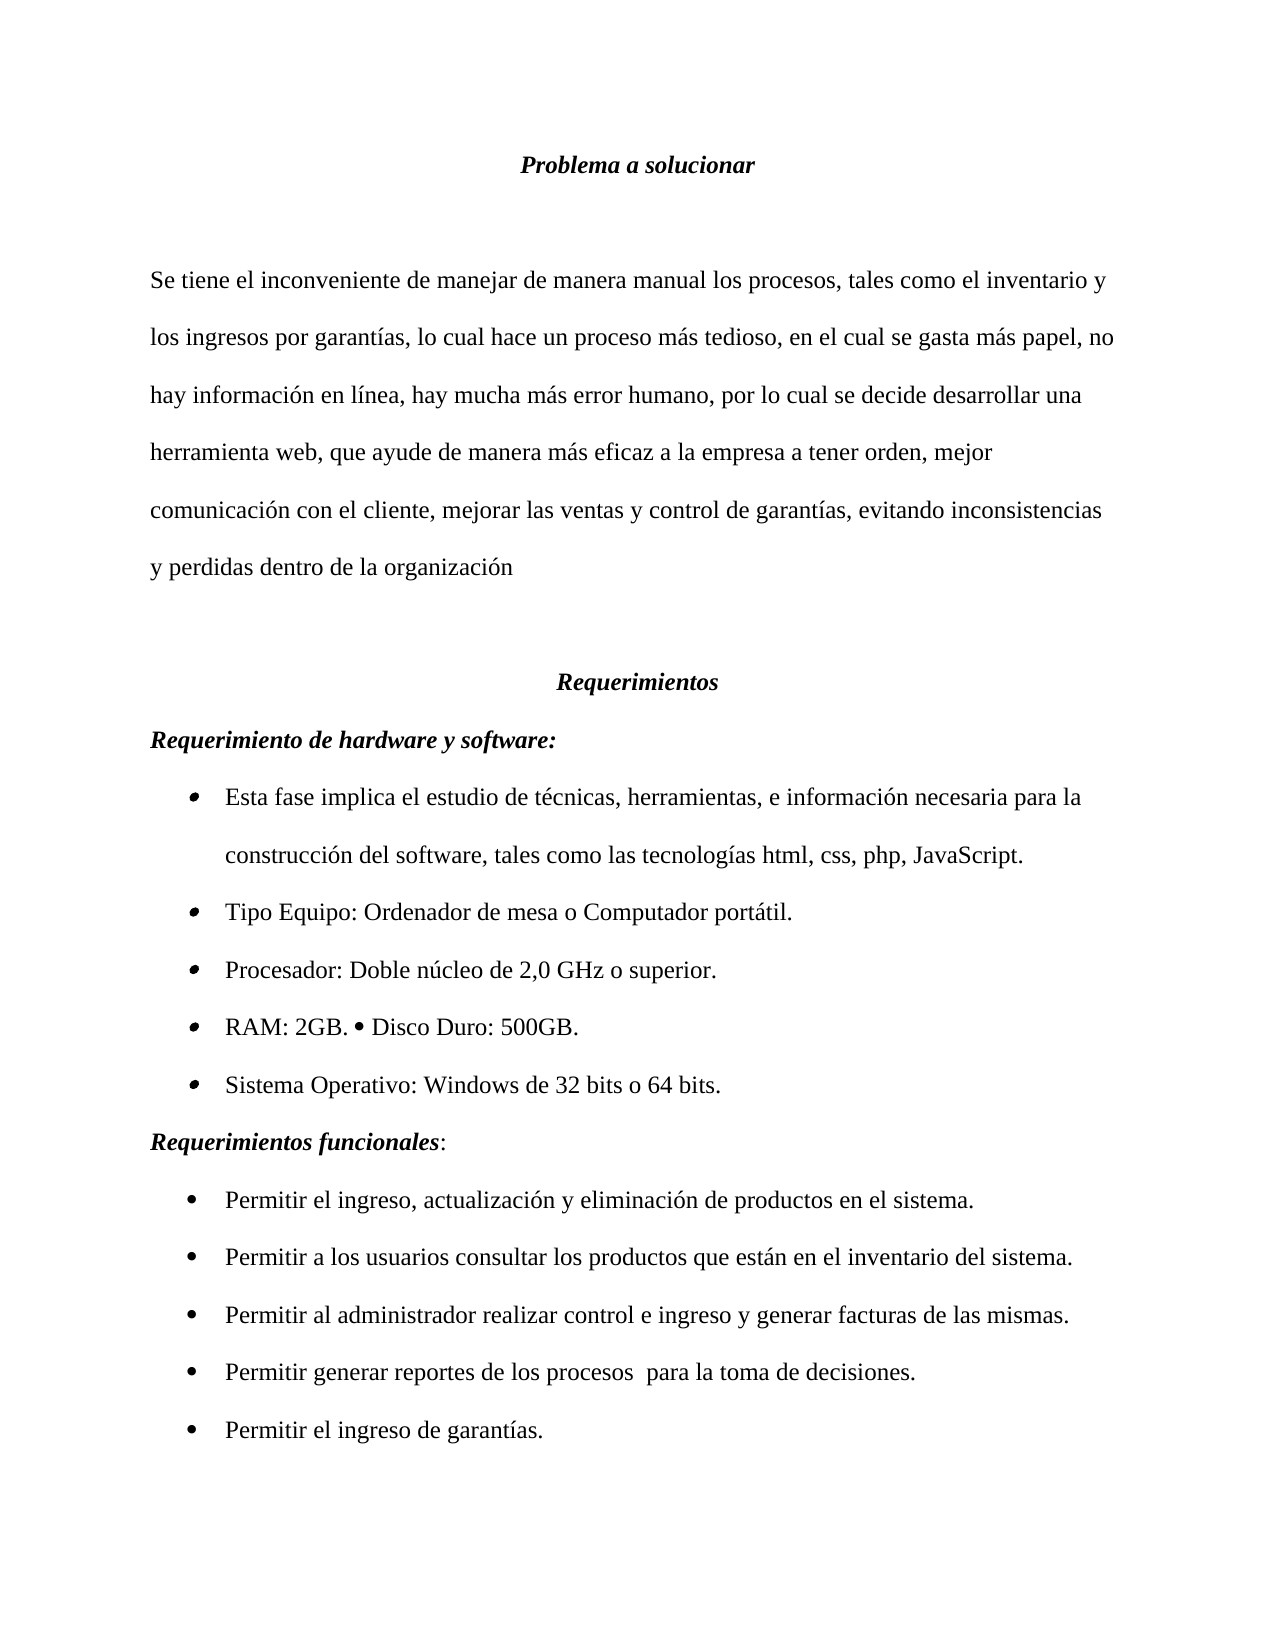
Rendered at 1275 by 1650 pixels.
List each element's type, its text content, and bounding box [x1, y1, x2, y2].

subtitle Tipo Equipo: Ordenador de mesa o Computador portátil. [187, 897, 1125, 926]
subtitle Permitir generar reportes de los procesos para la toma de decisiones. [187, 1357, 1125, 1386]
subtitle Permitir el ingreso de garantías. [187, 1415, 1125, 1444]
subtitle Procesador: Doble núcleo de 2,0 GHz o superior. [187, 955, 1125, 984]
subtitle Permitir el ingreso, actualización y eliminación de productos en el sistema. [187, 1185, 1125, 1214]
subtitle Sistema Operativo: Windows de 32 bits o 64 bits. [187, 1070, 1125, 1099]
subtitle Requerimientos [150, 667, 1125, 696]
subtitle Se tiene el inconveniente de manejar de manera manual los procesos, tales como el inventario y los ingresos por garantías, lo cual hace un proceso más tedioso, en el cual se gasta más papel, no hay información en línea, hay mucha más error humano, por lo cual se decide desarrollar una herramienta web, que ayude de manera más eficaz a la empresa a tener orden, mejor comunicación con el cliente, mejorar las ventas y control de garantías, evitando inconsistencias y perdidas dentro de la organización [150, 265, 1125, 581]
subtitle Permitir al administrador realizar control e ingreso y generar facturas de las mismas. [187, 1300, 1125, 1329]
subtitle RAM: 2GB. Disco Duro: 500GB. [187, 1012, 1125, 1041]
subtitle Requerimientos funcionales: [150, 1127, 1125, 1156]
subtitle Requerimiento de hardware y software: [150, 725, 1125, 754]
subtitle Esta fase implica el estudio de técnicas, herramientas, e información necesaria para la construcción del software, tales como las tecnologías html, css, php, JavaScript. [187, 782, 1125, 869]
subtitle Problema a solucionar [150, 150, 1125, 179]
subtitle Permitir a los usuarios consultar los productos que están en el inventario del sistema. [187, 1242, 1125, 1271]
